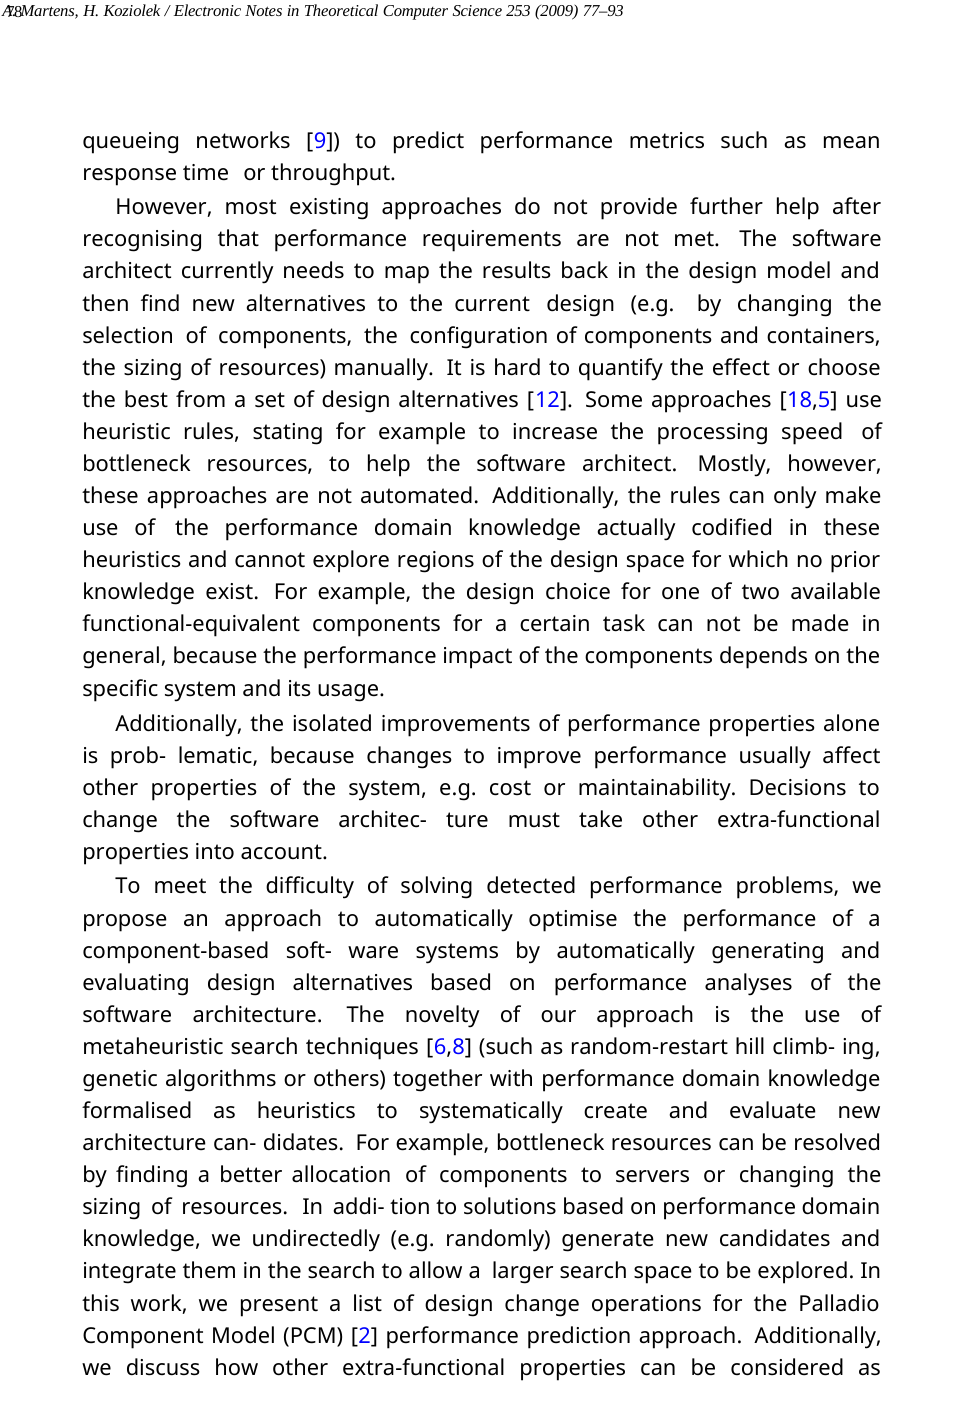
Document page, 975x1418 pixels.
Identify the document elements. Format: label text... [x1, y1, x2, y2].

text However, most existing approaches do not provide further help after recognising that performance requirements are not met. The software architect currently needs to map the results back in the design model and then find new alternatives to the current design (e.g. by changing the selection of components, the configuration of components and containers, the sizing of resources) manually. It is hard to quantify the effect or choose the best from a set of design alternatives [12]. Some approaches [18,5] use heuristic rules, stating for example to increase the processing speed of bottleneck resources, to help the software architect. Mostly, however, these approaches are not automated. Additionally, the rules can only make use of the performance domain knowledge actually codified in these heuristics and cannot explore regions of the design space for which no prior knowledge exist. For example, the design choice for one of two available functional-equivalent components for a certain task can not be made in general, because the performance impact of the components depends on the specific system and its usage. [82, 191, 882, 702]
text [82, 871, 882, 1382]
text queueing networks [9]) to predict performance metrics such as mean response time or throughput. [82, 125, 881, 187]
text Additionally, the isolated improvements of performance properties alone is prob- lematic, because changes to improve performance usually affect other properties of the system, e.g. cost or maintainability. Decisions to change the software architec- ture must take other extra-functional properties into account. [82, 708, 881, 866]
